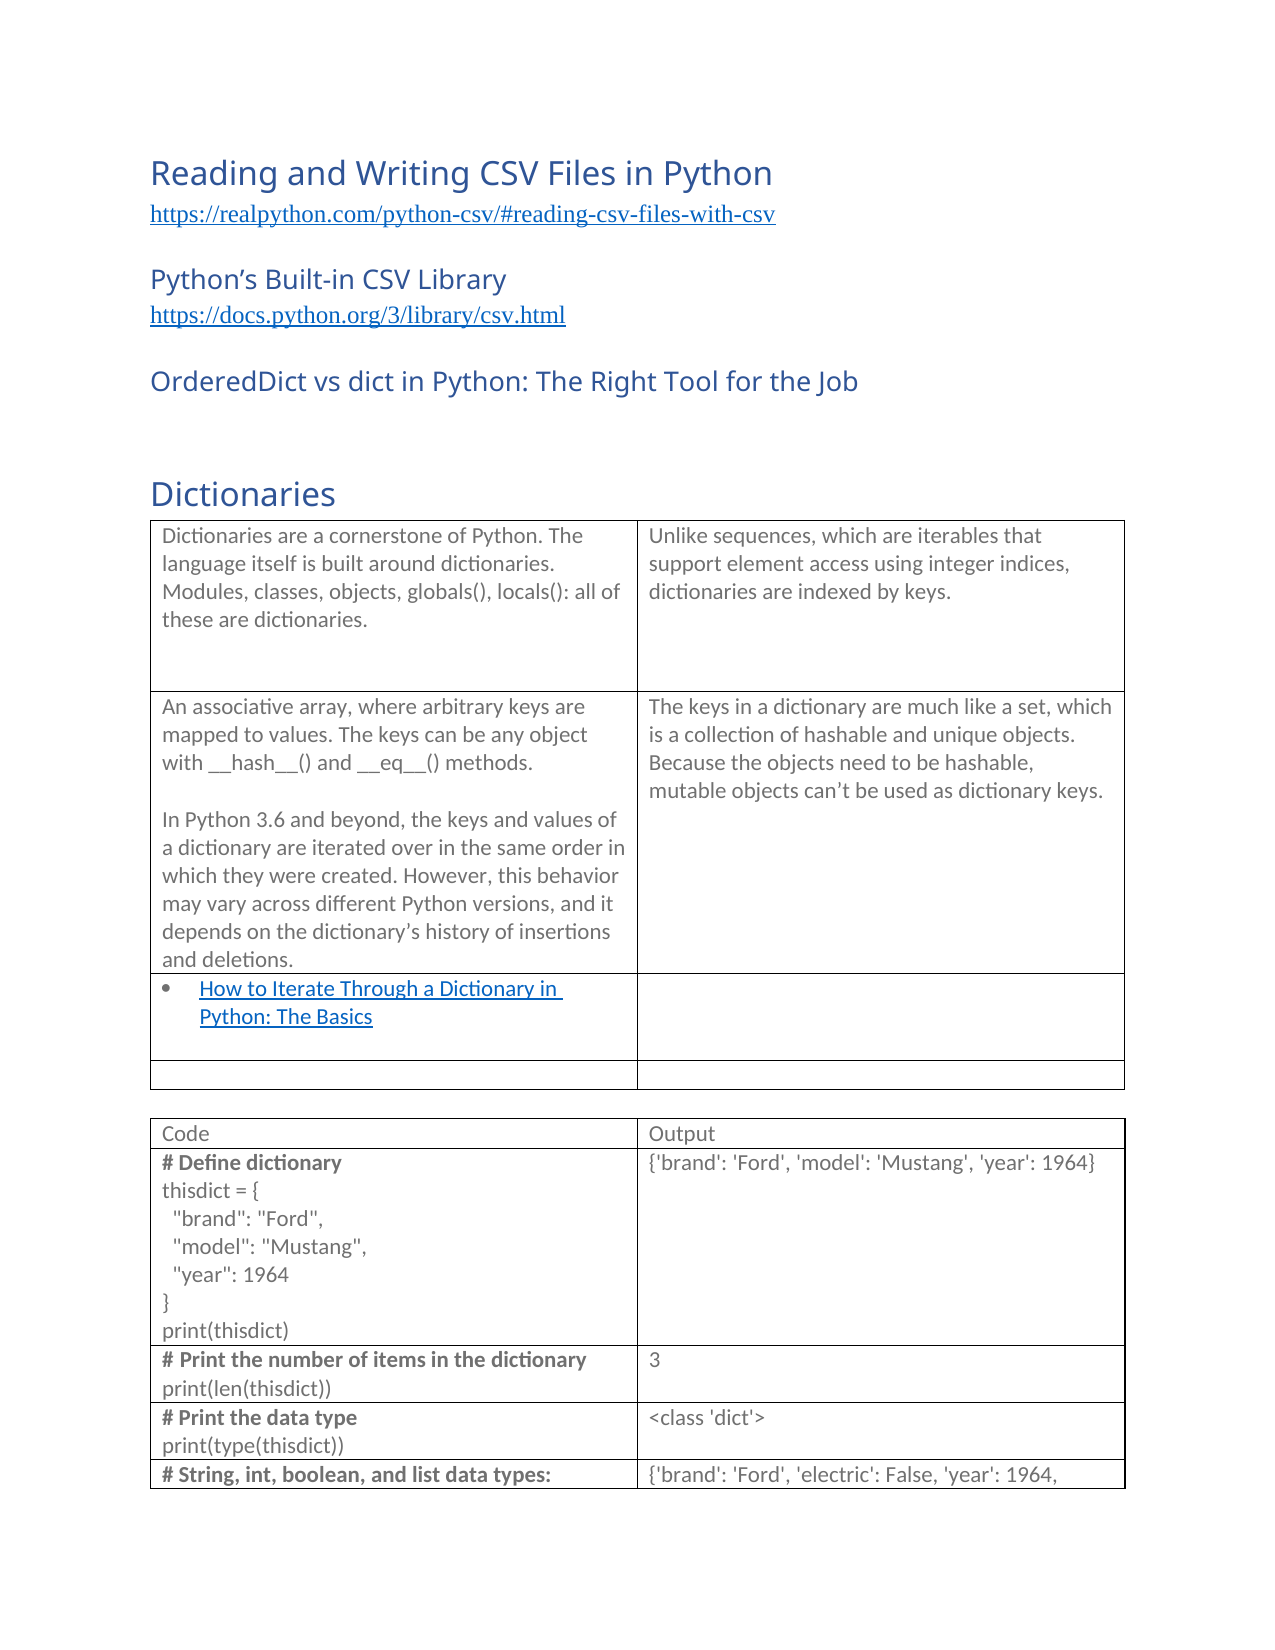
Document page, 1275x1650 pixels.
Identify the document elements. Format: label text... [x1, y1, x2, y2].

table_cell How to Iterate Through a Dictionary in Python: The Basics [151, 974, 637, 1059]
table_cell An associative array, where arbitrary keys are mapped to values. The keys can be any object with __hash__() and __eq__() methods. In Python 3.6 and beyond, the keys and values of a dictionary are iterated over in the same order in which they were created. However, this behavior may vary across different Python versions, and it depends on the dictionary’s history of insertions and deletions. [151, 692, 637, 973]
subtitle Python’s Built-in CSV Library [150, 261, 1125, 297]
table_cell {'brand': 'Ford', 'model': 'Mustang', 'year': 1964} [638, 1149, 1124, 1344]
table_cell # Print the data type print(type(thisdict)) [151, 1403, 637, 1459]
table_cell # Define dictionary thisdict = { "brand": "Ford", "model": "Mustang", "year": 1964 } print(thisdict) [151, 1149, 637, 1344]
text https://docs.python.org/3/library/csv.html [150, 300, 1125, 329]
table_cell # Print the number of items in the dictionary print(len(thisdict)) [151, 1346, 637, 1402]
text https://realpython.com/python-csv/#reading-csv-files-with-csv [150, 199, 1125, 228]
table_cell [151, 1460, 637, 1488]
subtitle OrderedDict vs dict in Python: The Right Tool for the Job [150, 362, 1125, 399]
table_header Output [638, 1119, 1124, 1147]
table_header Dictionaries are a cornerstone of Python. The language itself is built around dictionaries. Modules, classes, objects, globals(), locals(): all of these are dictionaries. [151, 521, 637, 691]
table_cell 3 [638, 1346, 1124, 1402]
table_header Code [151, 1119, 637, 1147]
table_cell The keys in a dictionary are much like a set, which is a collection of hashable and unique objects. Because the objects need to be hashable, mutable objects can’t be used as dictionary keys. [638, 692, 1124, 973]
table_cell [638, 1460, 1124, 1488]
table_cell [638, 974, 1124, 1059]
subtitle Reading and Writing CSV Files in Python [150, 150, 1125, 195]
table_cell [151, 1061, 637, 1088]
table_cell [638, 1061, 1124, 1088]
table_header Unlike sequences, which are iterables that support element access using integer indices, dictionaries are indexed by keys. [638, 521, 1124, 691]
subtitle Dictionaries [150, 471, 1125, 516]
table_cell <class 'dict'> [638, 1403, 1124, 1459]
